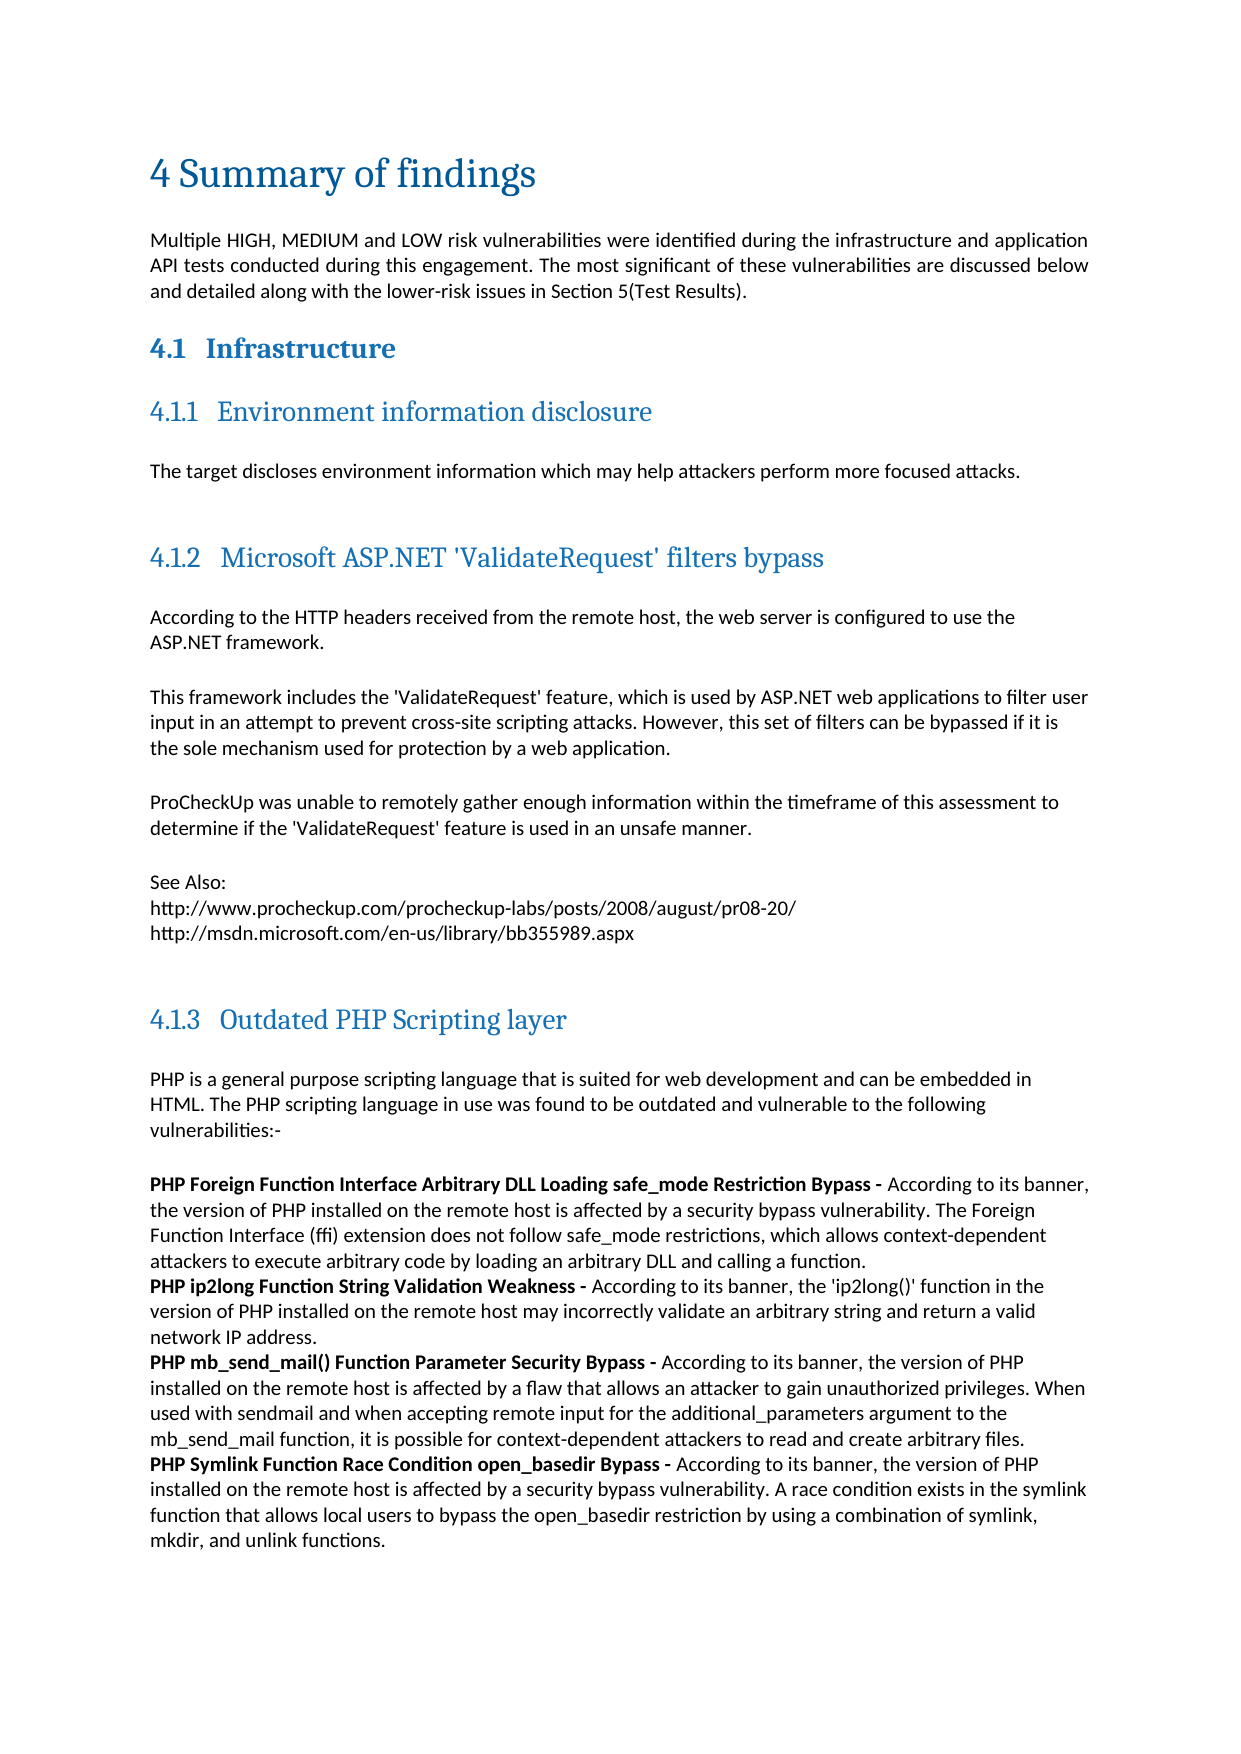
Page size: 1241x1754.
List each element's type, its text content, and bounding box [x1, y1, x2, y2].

text ProCheckUp was unable to remotely gather enough information within the timeframe of this assessment to determine if the 'ValidateRequest' feature is used in an unsafe manner. [150, 789, 1090, 840]
text PHP Symlink Function Race Condition open_basedir Bypass - According to its banner, the version of PHP installed on the remote host is affected by a security bypass vulnerability. A race condition exists in the symlink function that allows local users to bypass the open_basedir restriction by using a combination of symlink, mkdir, and unlink functions. [150, 1451, 1090, 1553]
subtitle 4.1.2 Microsoft ASP.NET 'ValidateRequest' filters bypass [150, 541, 1090, 575]
text Multiple HIGH, MEDIUM and LOW risk vulnerabilities were identified during the infrastructure and application API tests conducted during this engagement. The most significant of these vulnerabilities are discussed below and detailed along with the lower-risk issues in Section 5(Test Results). [150, 227, 1090, 303]
subtitle 4 Summary of findings [150, 150, 1090, 198]
text PHP ip2long Function String Validation Weakness - According to its banner, the 'ip2long()' function in the version of PHP installed on the remote host may incorrectly validate an arbitrary string and return a valid network IP address. [150, 1273, 1090, 1349]
text PHP mb_send_mail() Function Parameter Security Bypass - According to its banner, the version of PHP installed on the remote host is affected by a flaw that allows an attacker to gain unauthorized privileges. When used with sendmail and when accepting remote input for the additional_parameters argument to the mb_send_mail function, it is possible for context-dependent attackers to read and create arbitrary files. [150, 1349, 1090, 1451]
text PHP is a general purpose scripting language that is suited for web development and can be embedded in HTML. The PHP scripting language in use was found to be outdated and vulnerable to the following vulnerabilities:- [150, 1066, 1090, 1142]
text This framework includes the 'ValidateRequest' feature, which is used by ASP.NET web applications to filter user input in an attempt to prevent cross-site scripting attacks. However, this set of filters can be bypassed if it is the sole mechanism used for protection by a web application. [150, 684, 1090, 760]
text According to the HTTP headers received from the remote host, the web server is configured to use the ASP.NET framework. [150, 604, 1090, 655]
text PHP Foreign Function Interface Arbitrary DLL Loading safe_mode Restriction Bypass - According to its banner, the version of PHP installed on the remote host is affected by a security bypass vulnerability. The Foreign Function Interface (ffi) extension does not follow safe_mode restrictions, which allows context-dependent attackers to execute arbitrary code by loading an arbitrary DLL and calling a function. [150, 1172, 1090, 1273]
subtitle 4.1.3 Outdated PHP Scripting layer [150, 1003, 1090, 1037]
subtitle 4.1.1 Environment information disclosure [150, 395, 1090, 429]
text The target discloses environment information which may help attackers perform more focused attacks. [150, 458, 1090, 483]
subtitle 4.1 Infrastructure [150, 332, 1090, 366]
text See Also: http://www.procheckup.com/procheckup-labs/posts/2008/august/pr08-20/ http://msdn.microsoft.com/en-us/library/bb355989.aspx [150, 869, 1090, 946]
